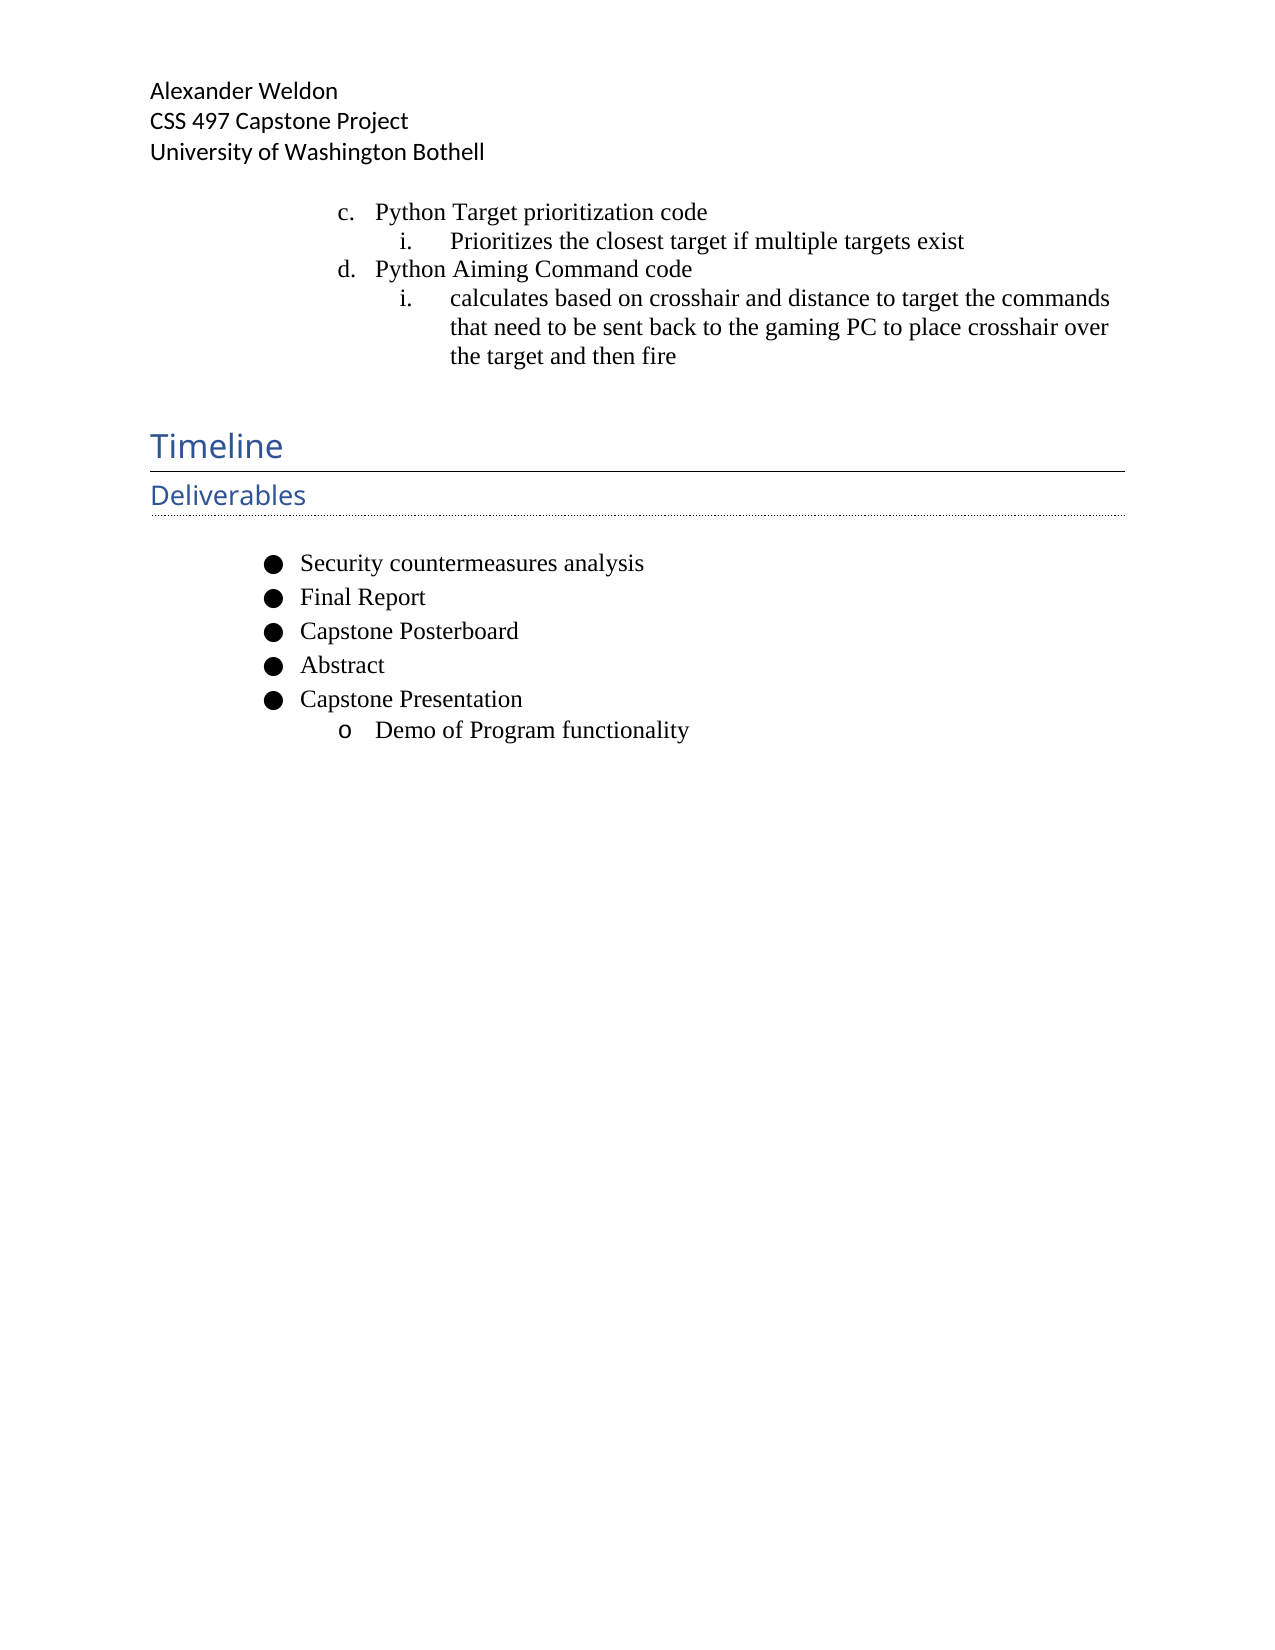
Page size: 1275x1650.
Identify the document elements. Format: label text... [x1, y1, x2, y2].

list Prioritizes the closest target if multiple targets exist [412, 226, 1125, 254]
subtitle Deliverables [150, 476, 1125, 516]
list calculates based on crosshair and distance to target the commands that need to be sent back to the gaming PC to place crosshair over the target and then fire [412, 283, 1125, 369]
list Capstone Posterboard [262, 613, 1125, 647]
list Final Report [262, 579, 1125, 613]
list Python Aiming Command code [337, 254, 1125, 283]
list Capstone Presentation [262, 681, 1125, 715]
list Demo of Program functionality [337, 715, 1125, 746]
subtitle Timeline [150, 423, 1125, 471]
list Abstract [262, 647, 1125, 681]
list Python Target prioritization code [337, 197, 1125, 226]
list Security countermeasures analysis [262, 545, 1125, 579]
